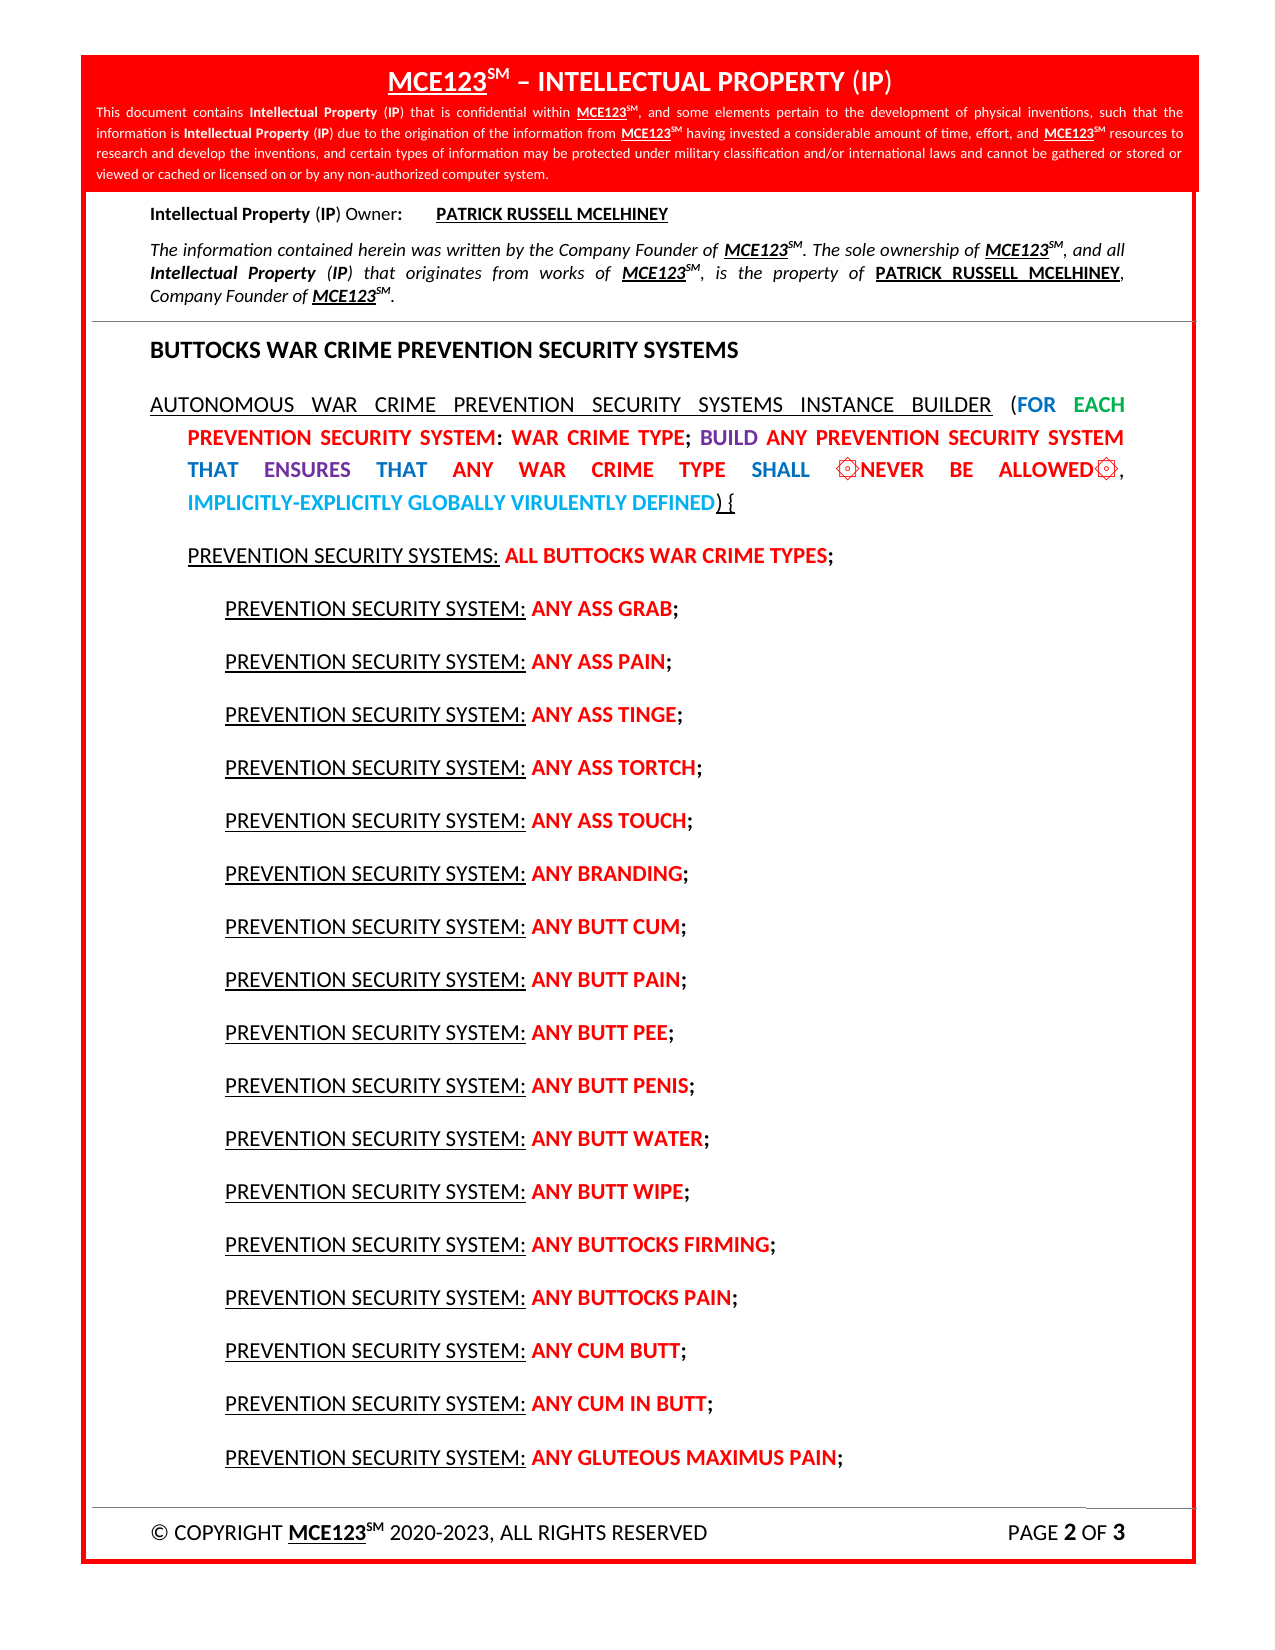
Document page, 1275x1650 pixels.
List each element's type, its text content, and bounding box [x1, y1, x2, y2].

text BUTTOCKS WAR CRIME PREVENTION SECURITY SYSTEMS [150, 335, 1125, 365]
text PREVENTION SECURITY SYSTEM: ANY ASS GRAB; [187, 594, 1125, 622]
text PREVENTION SECURITY SYSTEM: ANY ASS TORTCH; [187, 753, 1125, 781]
text PREVENTION SECURITY SYSTEM: ANY BRANDING; [187, 859, 1125, 887]
text PREVENTION SECURITY SYSTEM: ANY BUTT WIPE; [187, 1177, 1125, 1206]
text AUTONOMOUS WAR CRIME PREVENTION SECURITY SYSTEMS INSTANCE BUILDER (FOR EACH PREVENTION SECURITY SYSTEM: WAR CRIME TYPE; BUILD ANY PREVENTION SECURITY SYSTEM THAT ENSURES THAT ANY WAR CRIME TYPE SHALL ۞NEVER BE ALLOWED۞, IMPLICITLY-EXPLICITLY GLOBALLY VIRULENTLY DEFINED) { [150, 391, 1125, 516]
text PREVENTION SECURITY SYSTEM: ANY ASS TOUCH; [187, 806, 1125, 834]
text PREVENTION SECURITY SYSTEM: ANY BUTTOCKS FIRMING; [187, 1231, 1125, 1258]
text PREVENTION SECURITY SYSTEM: ANY GLUTEOUS MAXIMUS PAIN; [187, 1443, 1125, 1471]
text PREVENTION SECURITY SYSTEM: ANY BUTT PEE; [187, 1018, 1125, 1046]
text PREVENTION SECURITY SYSTEM: ANY ASS PAIN; [187, 647, 1125, 675]
text PREVENTION SECURITY SYSTEM: ANY CUM IN BUTT; [187, 1389, 1125, 1418]
text PREVENTION SECURITY SYSTEM: ANY BUTT CUM; [187, 912, 1125, 940]
text PREVENTION SECURITY SYSTEM: ANY ASS TINGE; [187, 700, 1125, 728]
text PREVENTION SECURITY SYSTEM: ANY CUM BUTT; [187, 1337, 1125, 1364]
text PREVENTION SECURITY SYSTEM: ANY BUTTOCKS PAIN; [187, 1283, 1125, 1312]
text PREVENTION SECURITY SYSTEM: ANY BUTT PAIN; [187, 965, 1125, 993]
text PREVENTION SECURITY SYSTEMS: ALL BUTTOCKS WAR CRIME TYPES; [187, 541, 1125, 569]
text PREVENTION SECURITY SYSTEM: ANY BUTT PENIS; [187, 1071, 1125, 1099]
text PREVENTION SECURITY SYSTEM: ANY BUTT WATER; [187, 1124, 1125, 1152]
